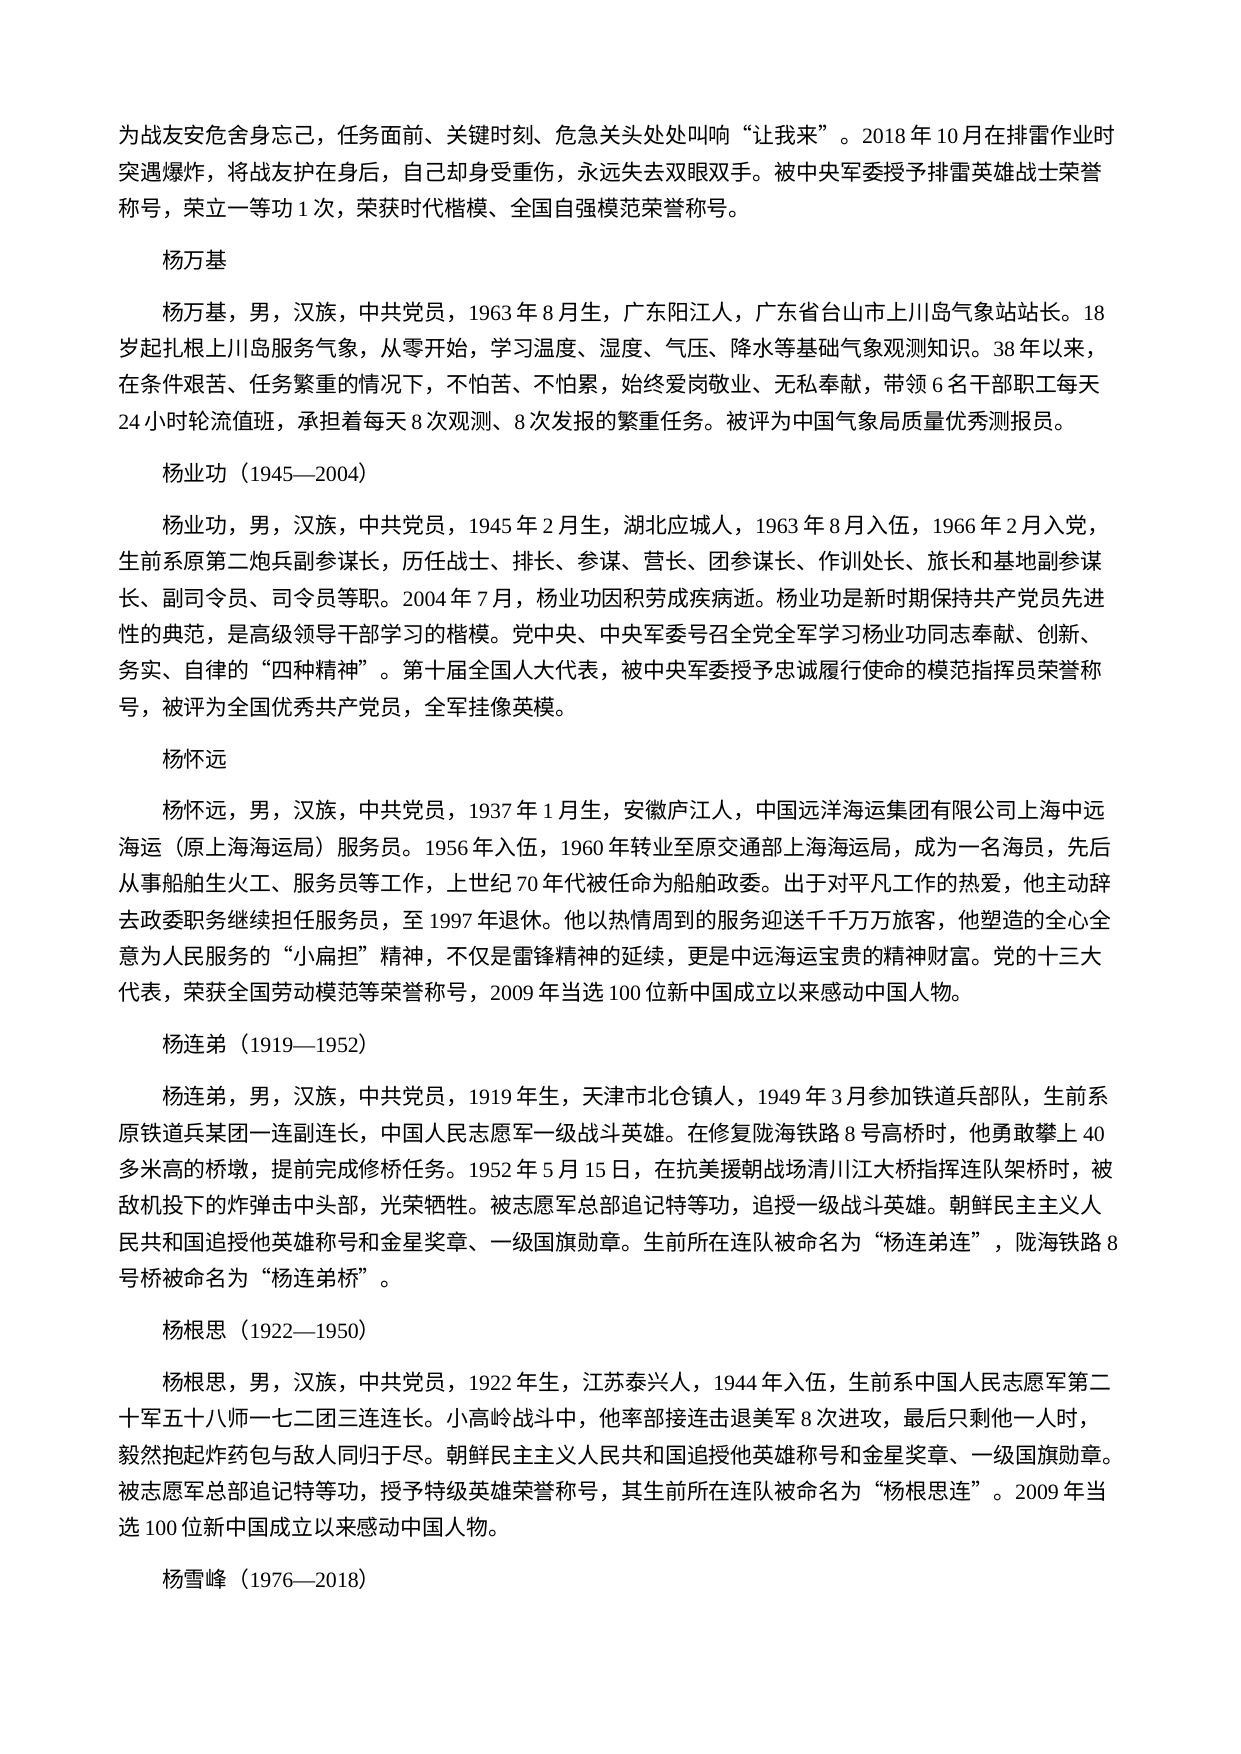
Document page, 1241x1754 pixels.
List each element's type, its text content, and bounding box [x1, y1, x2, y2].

text 杨怀远 [118, 742, 1122, 773]
text 杨根思（1922—1950） [118, 1313, 1122, 1345]
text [118, 118, 1122, 222]
text 杨怀远，男，汉族，中共党员，1937年1月生，安徽庐江人，中国远洋海运集团有限公司上海中远海运（原上海海运局）服务员。1956年入伍，1960年转业至原交通部上海海运局，成为一名海员，先后从事船舶生火工、服务员等工作，上世纪70年代被任命为船舶政委。出于对平凡工作的热爱，他主动辞去政委职务继续担任服务员，至1997年退休。他以热情周到的服务迎送千千万万旅客，他塑造的全心全意为人民服务的“小扁担”精神，不仅是雷锋精神的延续，更是中远海运宝贵的精神财富。党的十三大代表，荣获全国劳动模范等荣誉称号，2009年当选100位新中国成立以来感动中国人物。 [118, 793, 1122, 1007]
text 杨业功，男，汉族，中共党员，1945年2月生，湖北应城人，1963年8月入伍，1966年2月入党，生前系原第二炮兵副参谋长，历任战士、排长、参谋、营长、团参谋长、作训处长、旅长和基地副参谋长、副司令员、司令员等职。2004年7月，杨业功因积劳成疾病逝。杨业功是新时期保持共产党员先进性的典范，是高级领导干部学习的楷模。党中央、中央军委号召全党全军学习杨业功同志奉献、创新、务实、自律的“四种精神”。第十届全国人大代表，被中央军委授予忠诚履行使命的模范指挥员荣誉称号，被评为全国优秀共产党员，全军挂像英模。 [118, 508, 1122, 721]
text 杨万基，男，汉族，中共党员，1963年8月生，广东阳江人，广东省台山市上川岛气象站站长。18岁起扎根上川岛服务气象，从零开始，学习温度、湿度、气压、降水等基础气象观测知识。38年以来，在条件艰苦、任务繁重的情况下，不怕苦、不怕累，始终爱岗敬业、无私奉献，带领6名干部职工每天24小时轮流值班，承担着每天8次观测、8次发报的繁重任务。被评为中国气象局质量优秀测报员。 [118, 295, 1122, 436]
text 杨连弟，男，汉族，中共党员，1919年生，天津市北仓镇人，1949年3月参加铁道兵部队，生前系原铁道兵某团一连副连长，中国人民志愿军一级战斗英雄。在修复陇海铁路8号高桥时，他勇敢攀上40多米高的桥墩，提前完成修桥任务。1952年5月15日，在抗美援朝战场清川江大桥指挥连队架桥时，被敌机投下的炸弹击中头部，光荣牺牲。被志愿军总部追记特等功，追授一级战斗英雄。朝鲜民主主义人民共和国追授他英雄称号和金星奖章、一级国旗勋章。生前所在连队被命名为“杨连弟连”，陇海铁路8号桥被命名为“杨连弟桥”。 [118, 1079, 1122, 1293]
text 杨雪峰（1976—2018） [118, 1562, 1122, 1594]
text 杨万基 [118, 243, 1122, 274]
text 杨业功（1945—2004） [118, 456, 1122, 487]
text 杨连弟（1919—1952） [118, 1027, 1122, 1059]
text 杨根思，男，汉族，中共党员，1922年生，江苏泰兴人，1944年入伍，生前系中国人民志愿军第二十军五十八师一七二团三连连长。小高岭战斗中，他率部接连击退美军8次进攻，最后只剩他一人时，毅然抱起炸药包与敌人同归于尽。朝鲜民主主义人民共和国追授他英雄称号和金星奖章、一级国旗勋章。被志愿军总部追记特等功，授予特级英雄荣誉称号，其生前所在连队被命名为“杨根思连”。2009年当选100位新中国成立以来感动中国人物。 [118, 1365, 1122, 1542]
